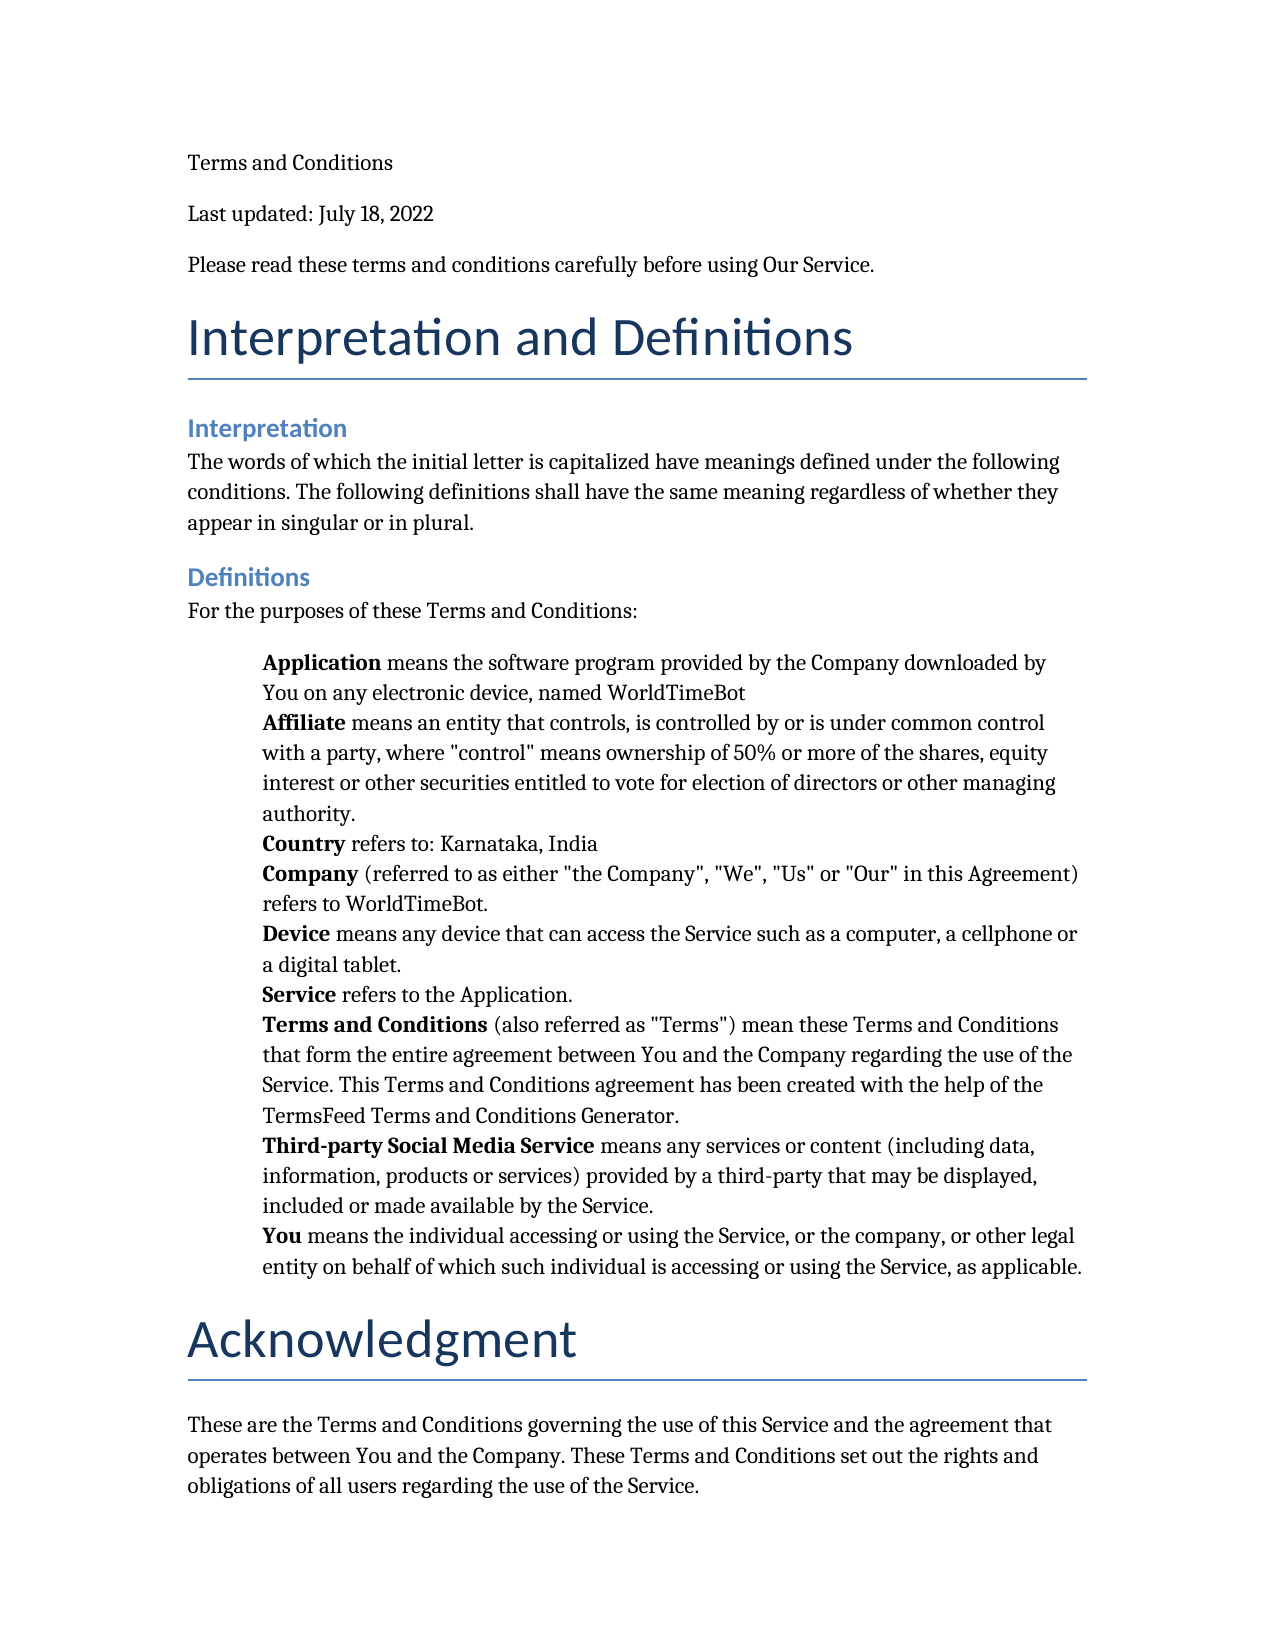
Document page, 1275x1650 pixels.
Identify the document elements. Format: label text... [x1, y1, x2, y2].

text Third-party Social Media Service means any services or content (including data, information, products or services) provided by a third-party that may be displayed, included or made available by the Service. [262, 1133, 1087, 1219]
text For the purposes of these Terms and Conditions: [187, 598, 1087, 624]
text You means the individual accessing or using the Service, or the company, or other legal entity on behalf of which such individual is accessing or using the Service, as applicable. [262, 1223, 1087, 1280]
text These are the Terms and Conditions governing the use of this Service and the agreement that operates between You and the Company. These Terms and Conditions set out the rights and obligations of all users regarding the use of the Service. [187, 1412, 1087, 1499]
text The words of which the initial letter is capitalized have meanings defined under the following conditions. The following definitions shall have the same meaning regardless of whether they appear in singular or in plural. [187, 449, 1087, 536]
title Acknowledgment [187, 1304, 1087, 1381]
subtitle Interpretation [187, 411, 1087, 444]
text Company (referred to as either "the Company", "We", "Us" or "Our" in this Agreement) refers to WorldTimeBot. [262, 861, 1087, 917]
title Interpretation and Definitions [187, 303, 1087, 380]
text Terms and Conditions (also referred as "Terms") mean these Terms and Conditions that form the entire agreement between You and the Company regarding the use of the Service. This Terms and Conditions agreement has been created with the help of the TermsFeed Terms and Conditions Generator. [262, 1012, 1087, 1129]
text Country refers to: Karnataka, India [262, 831, 1087, 857]
text Application means the software program provided by the Company downloaded by You on any electronic device, named WorldTimeBot [262, 649, 1087, 706]
text Please read these terms and conditions carefully before using Our Service. [187, 252, 1087, 278]
text Device means any device that can access the Service such as a computer, a cellphone or a digital tablet. [262, 921, 1087, 978]
text Last updated: July 18, 2022 [187, 201, 1087, 227]
subtitle Definitions [187, 560, 1087, 593]
text Affiliate means an entity that controls, is controlled by or is under common control with a party, where "control" means ownership of 50% or more of the shares, equity interest or other securities entitled to vote for election of directors or other managing authority. [262, 710, 1087, 827]
text Service refers to the Application. [262, 982, 1087, 1008]
text Terms and Conditions [187, 150, 1087, 176]
